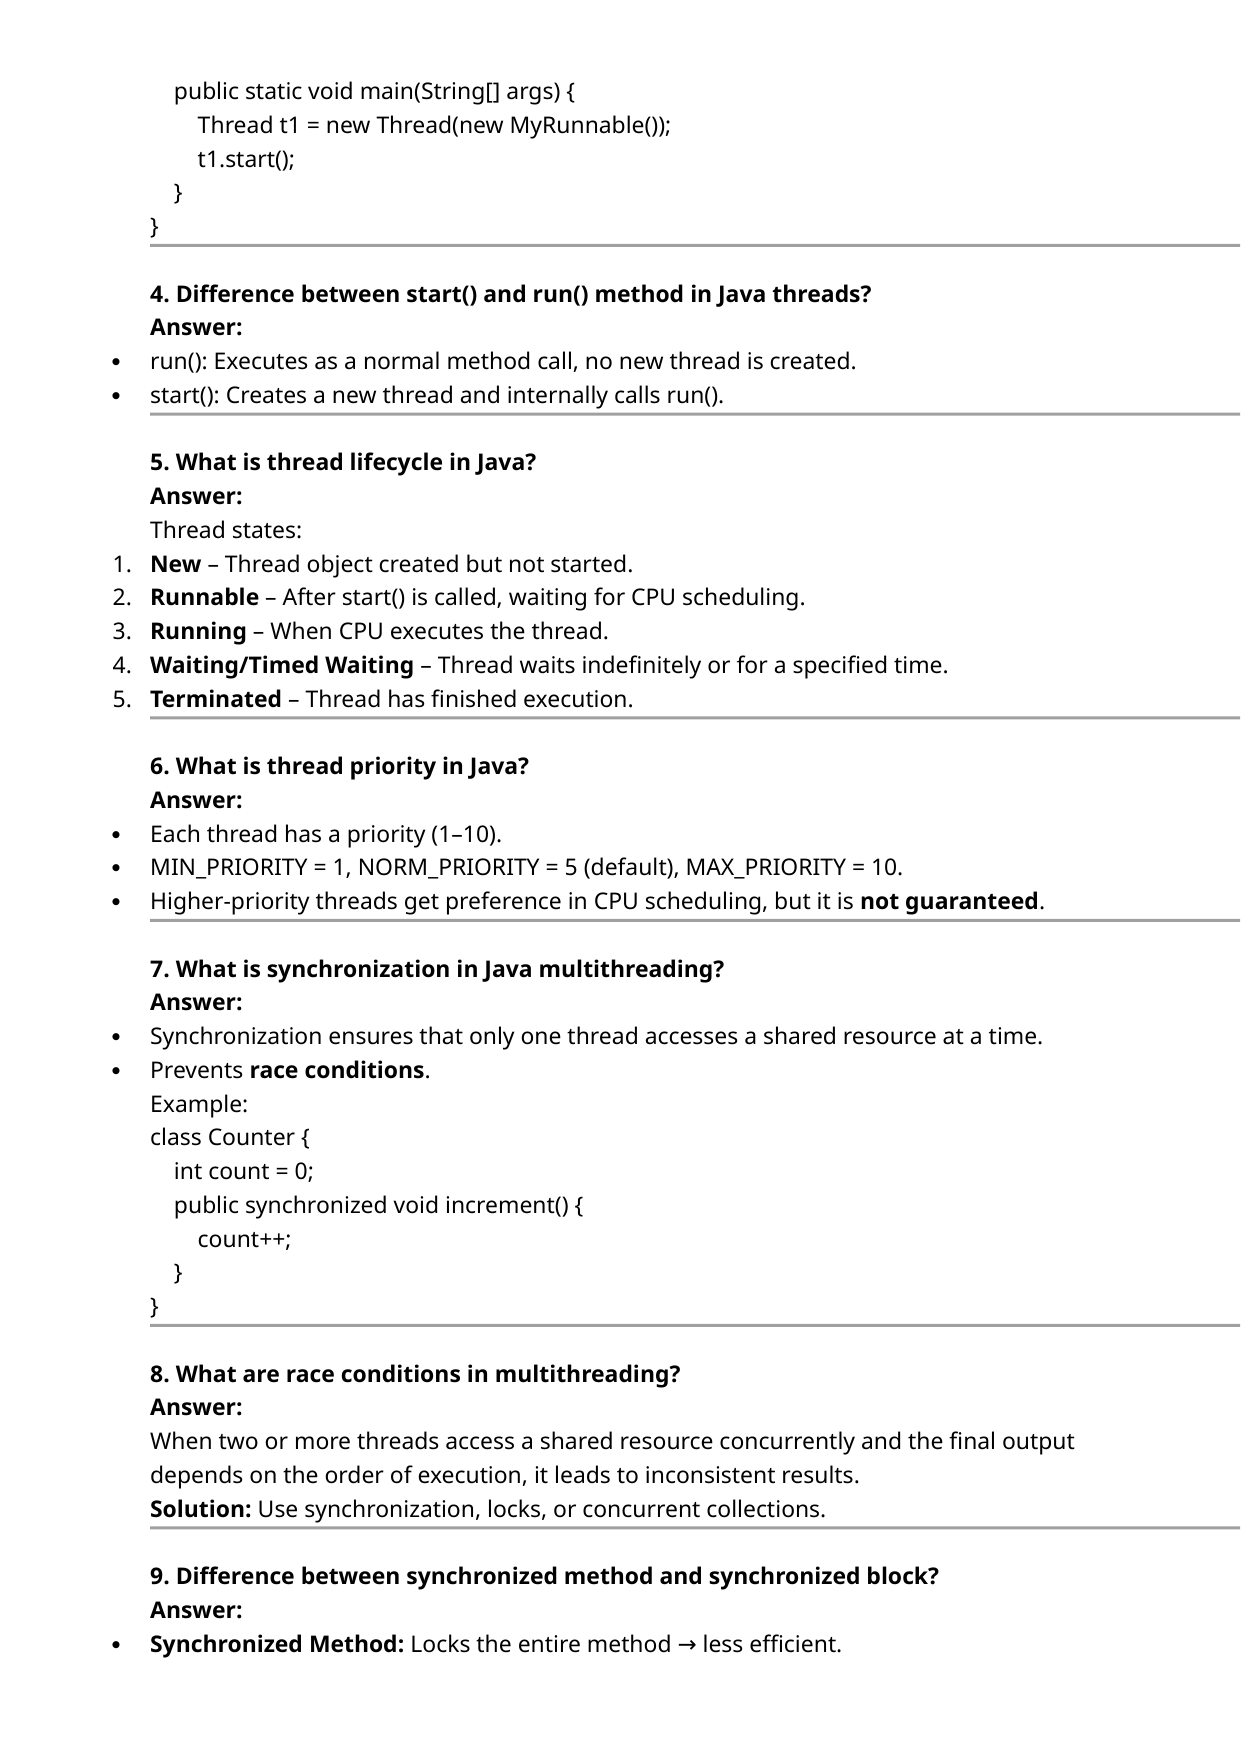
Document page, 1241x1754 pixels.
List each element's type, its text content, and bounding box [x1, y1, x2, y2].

list } [150, 1290, 1165, 1321]
list } [150, 1256, 1165, 1287]
list } [150, 176, 1165, 207]
list Synchronized Method: Locks the entire method → less efficient. [112, 1627, 1165, 1659]
list run(): Executes as a normal method call, no new thread is created. [112, 345, 1165, 376]
list 4. Difference between start() and run() method in Java threads? [150, 277, 1165, 309]
list Example: [150, 1087, 1165, 1119]
list public static void main(String[] args) { [150, 75, 1165, 106]
list class Counter { [150, 1121, 1165, 1152]
list 6. What is thread priority in Java? [150, 750, 1165, 781]
list Thread t1 = new Thread(new MyRunnable()); [150, 109, 1165, 140]
list Answer: [150, 311, 1165, 342]
list Answer: [150, 784, 1165, 815]
list 7. What is synchronization in Java multithreading? [150, 952, 1165, 984]
list 9. Difference between synchronized method and synchronized block? [150, 1560, 1165, 1591]
list Each thread has a priority (1–10). [112, 817, 1165, 849]
list start(): Creates a new thread and internally calls run(). [112, 379, 1165, 410]
list New – Thread object created but not started. [112, 547, 1165, 579]
list } [150, 210, 1165, 241]
list Running – When CPU executes the thread. [112, 615, 1165, 646]
list Answer: [150, 986, 1165, 1017]
list count++; [150, 1222, 1165, 1254]
list MIN_PRIORITY = 1, NORM_PRIORITY = 5 (default), MAX_PRIORITY = 10. [112, 851, 1165, 882]
list Prevents race conditions. [112, 1054, 1165, 1085]
list 8. What are race conditions in multithreading? [150, 1357, 1165, 1389]
list Terminated – Thread has finished execution. [112, 682, 1165, 714]
list public synchronized void increment() { [150, 1189, 1165, 1220]
list Thread states: [150, 514, 1165, 545]
list Higher-priority threads get preference in CPU scheduling, but it is not guaranteed. [112, 885, 1165, 916]
list Runnable – After start() is called, waiting for CPU scheduling. [112, 581, 1165, 612]
list Synchronization ensures that only one thread accesses a shared resource at a time. [112, 1020, 1165, 1051]
list Waiting/Timed Waiting – Thread waits indefinitely or for a specified time. [112, 649, 1165, 680]
list int count = 0; [150, 1155, 1165, 1186]
list Answer: When two or more threads access a shared resource concurrently and the final output depends on the order of execution, it leads to inconsistent results. Solution: Use synchronization, locks, or concurrent collections. [150, 1391, 1165, 1524]
list Answer: [150, 1594, 1165, 1625]
list 5. What is thread lifecycle in Java? [150, 446, 1165, 477]
list t1.start(); [150, 142, 1165, 174]
list Answer: [150, 480, 1165, 511]
